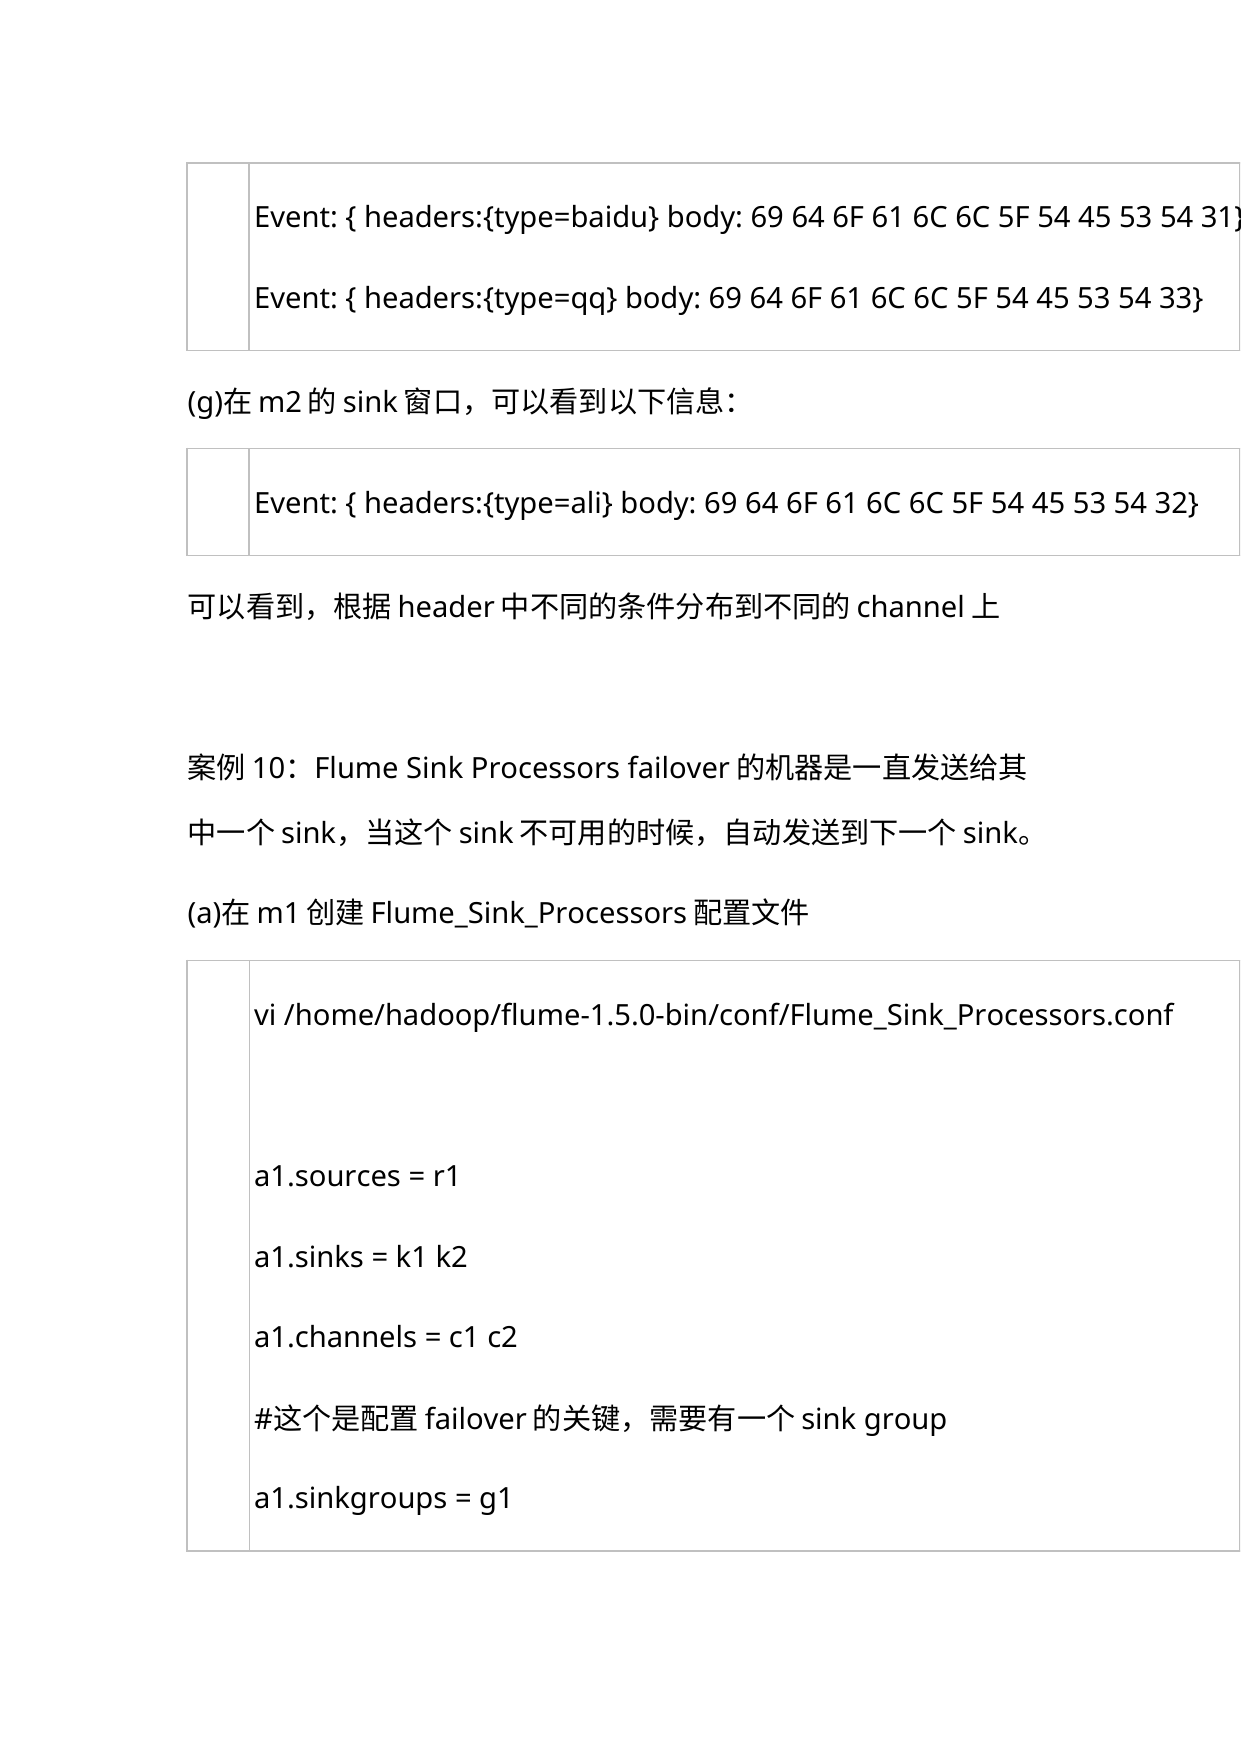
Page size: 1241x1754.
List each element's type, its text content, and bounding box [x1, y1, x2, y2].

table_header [250, 961, 1239, 1550]
text (a)在m1创建Flume_Sink_Processors配置文件 [187, 879, 1053, 944]
table_header Event: { headers:{type=baidu} body: 69 64 6F 61 6C 6C 5F 54 45 53 54 31} Event: { headers:{type=qq} body: 69 64 6F 61 6C 6C 5F 54 45 53 54 33} [250, 164, 1239, 350]
text (g)在m2的sink窗口，可以看到以下信息： [187, 367, 1053, 432]
table_header [188, 164, 248, 350]
table_header Event: { headers:{type=ali} body: 69 64 6F 61 6C 6C 5F 54 45 53 54 32} [250, 449, 1239, 555]
table_header [188, 449, 248, 555]
text 可以看到，根据header中不同的条件分布到不同的channel上 [187, 572, 1053, 637]
text 案例10：Flume Sink Processors failover的机器是一直发送给其中一个sink，当这个sink不可用的时候，自动发送到下一个sink。 [187, 733, 1053, 863]
table_header [188, 961, 249, 1550]
